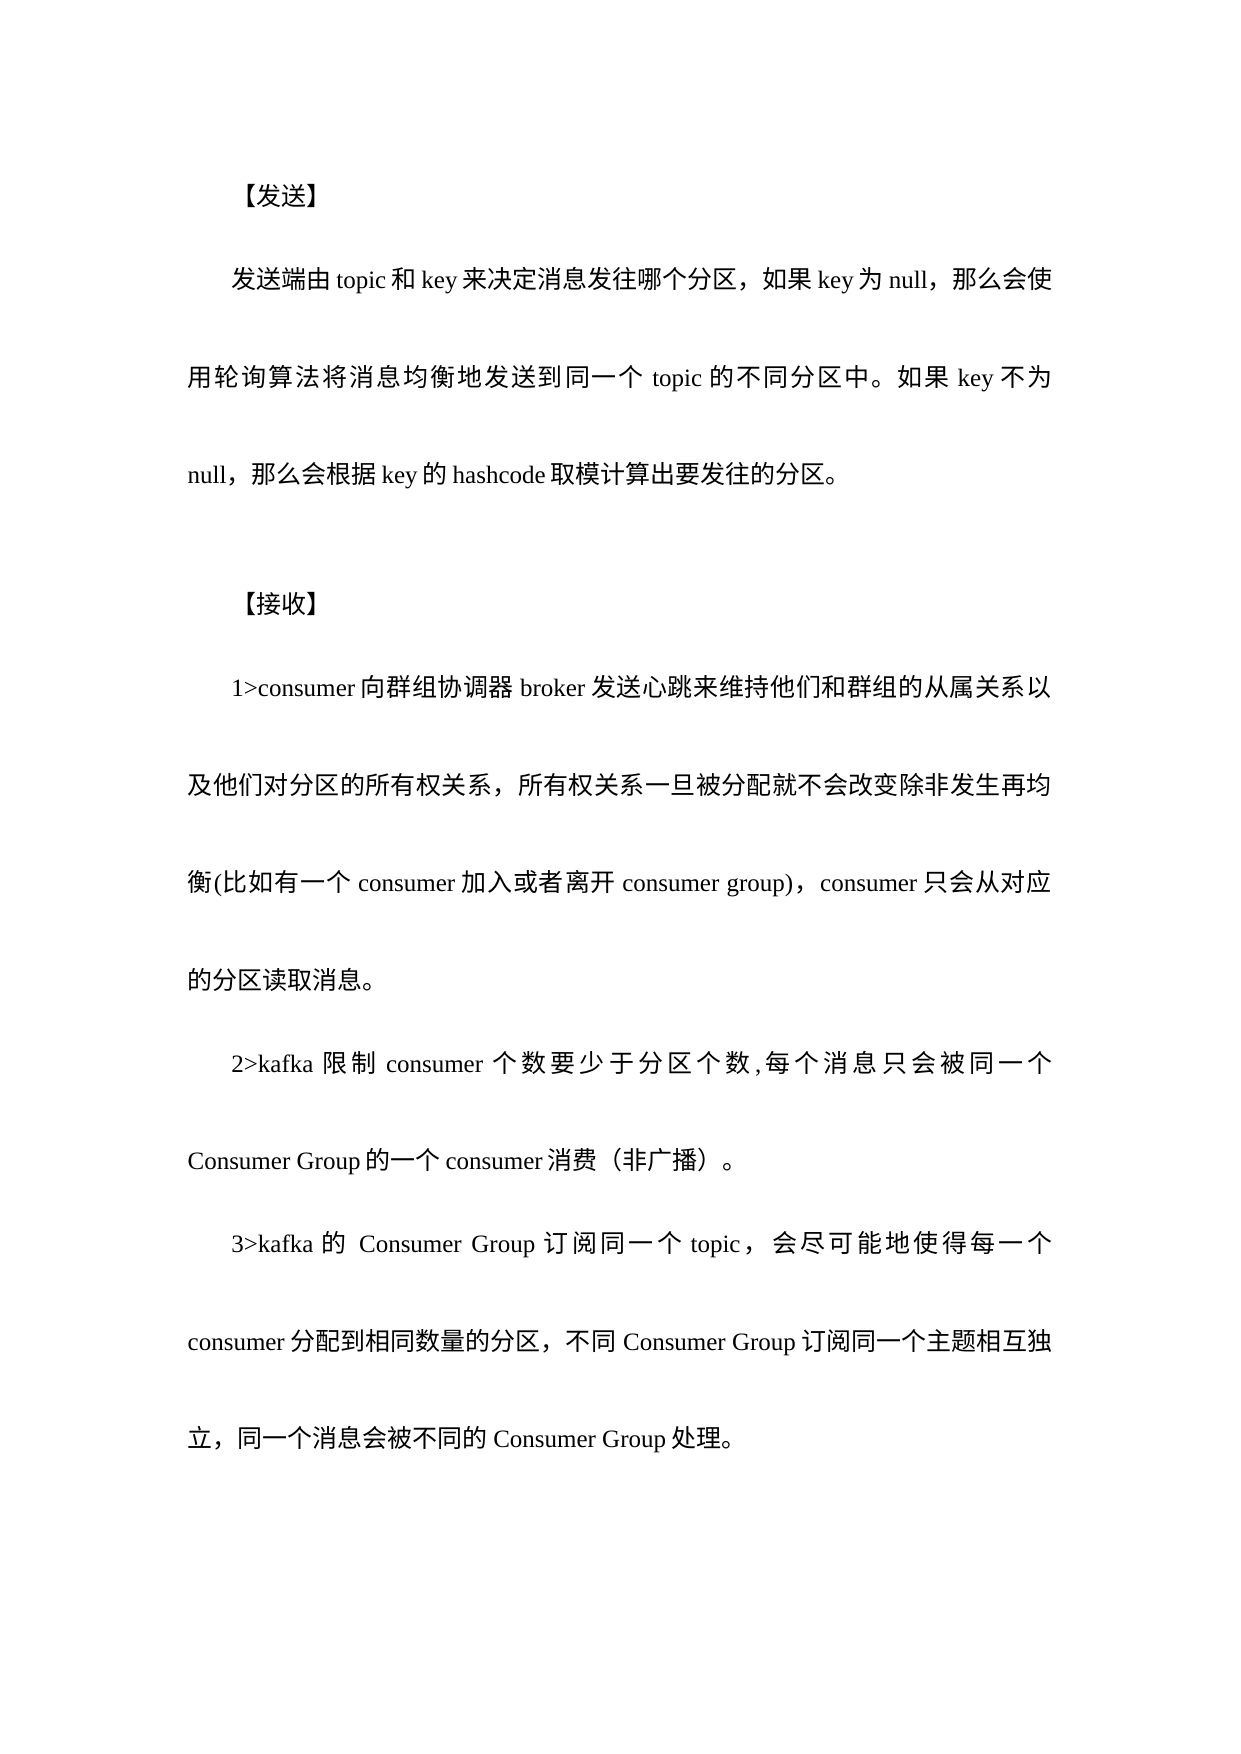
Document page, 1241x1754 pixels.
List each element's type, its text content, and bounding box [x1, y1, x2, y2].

text 3>kafka的 Consumer Group订阅同一个topic，会尽可能地使得每一个consumer分配到相同数量的分区，不同 Consumer Group订阅同一个主题相互独立，同一个消息会被不同的 Consumer Group处理。 [187, 1209, 1053, 1469]
text 【接收】 [187, 570, 1053, 635]
text 发送端由topic和key来决定消息发往哪个分区，如果key为null，那么会使用轮询算法将消息均衡地发送到同一个topic的不同分区中。如果key不为null，那么会根据key的hashcode取模计算出要发往的分区。 [187, 245, 1053, 505]
text 1>consumer向群组协调器broker发送心跳来维持他们和群组的从属关系以及他们对分区的所有权关系，所有权关系一旦被分配就不会改变除非发生再均衡(比如有一个consumer加入或者离开consumer group)，consumer只会从对应的分区读取消息。 [187, 653, 1053, 1011]
text 【发送】 [187, 162, 1053, 227]
text 2>kafka限制consumer个数要少于分区个数,每个消息只会被同一个 Consumer Group的一个consumer消费（非广播）。 [187, 1029, 1053, 1191]
